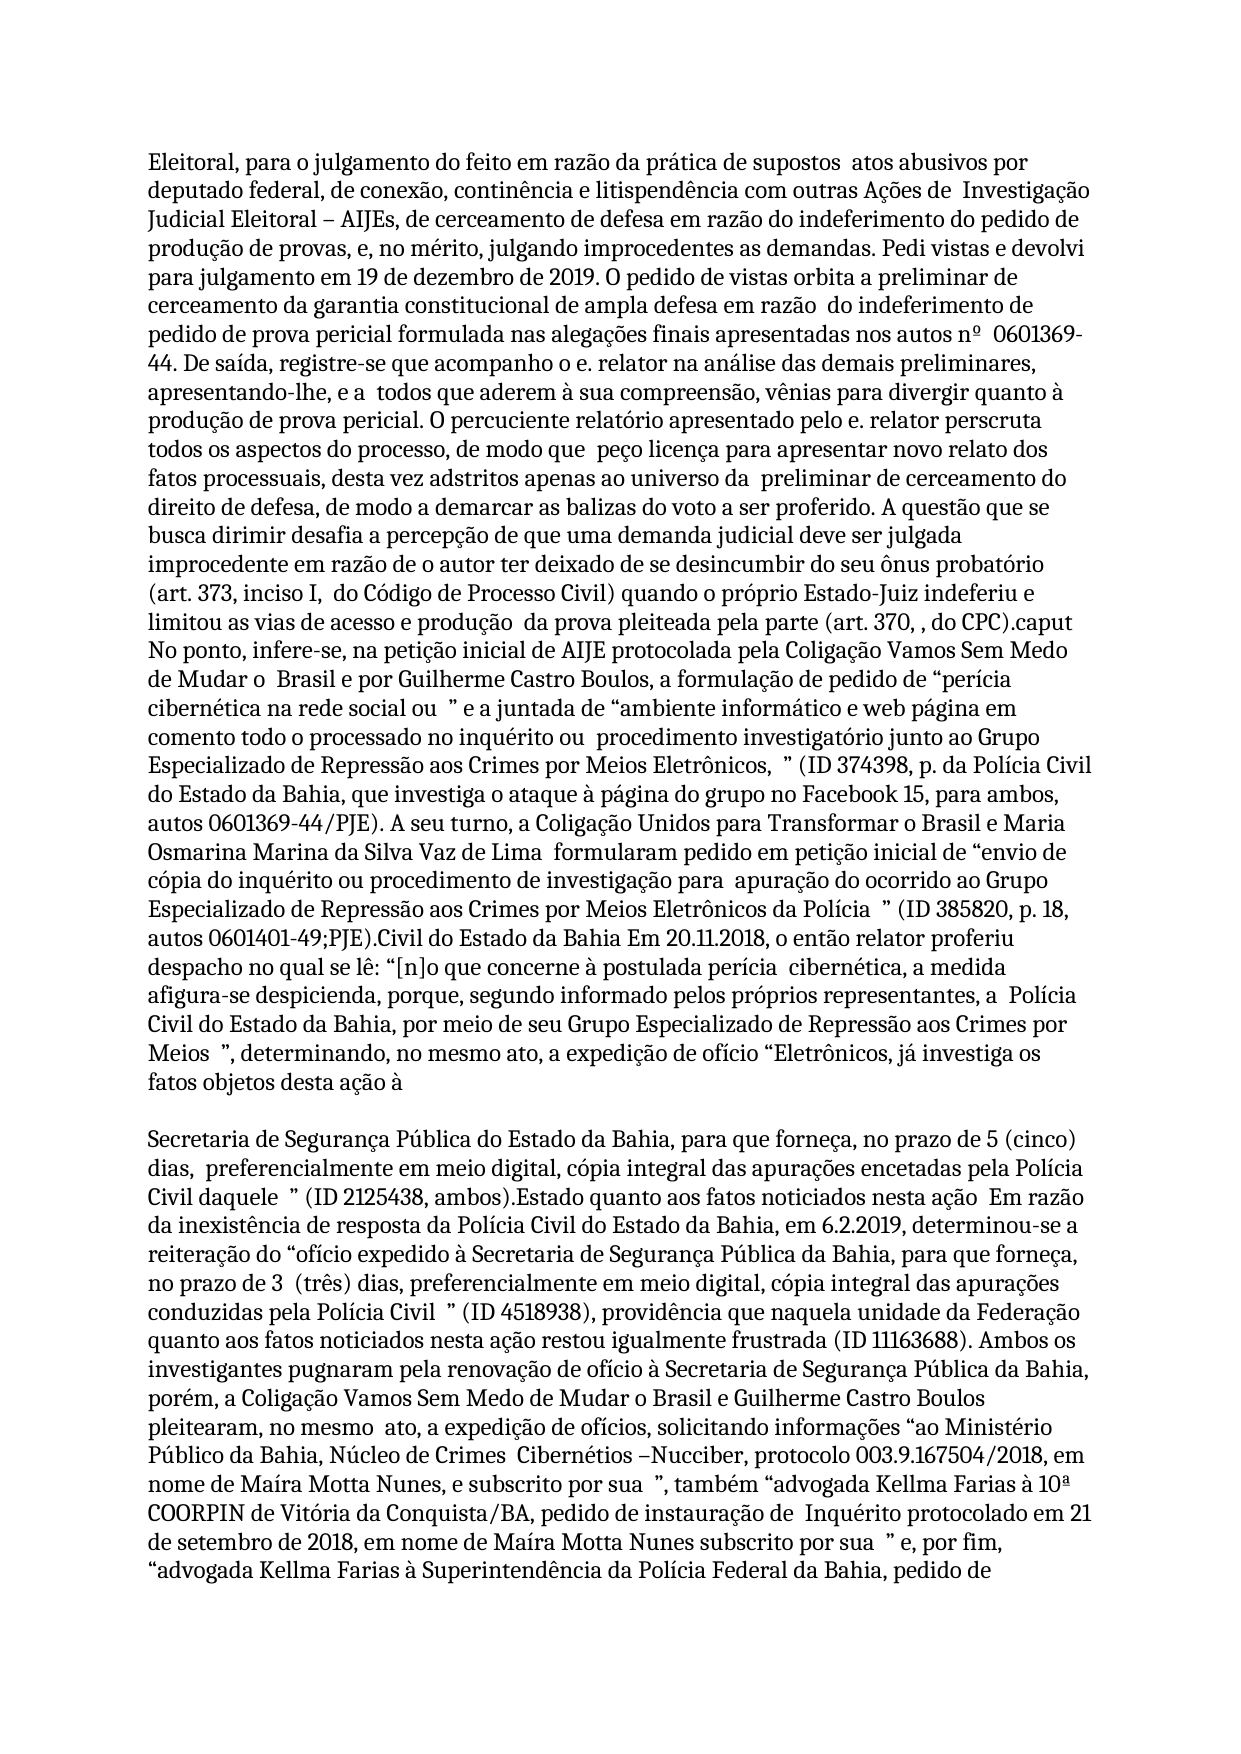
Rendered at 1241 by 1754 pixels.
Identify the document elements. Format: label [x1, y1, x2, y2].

text [148, 148, 1093, 1096]
text [148, 1125, 1093, 1585]
